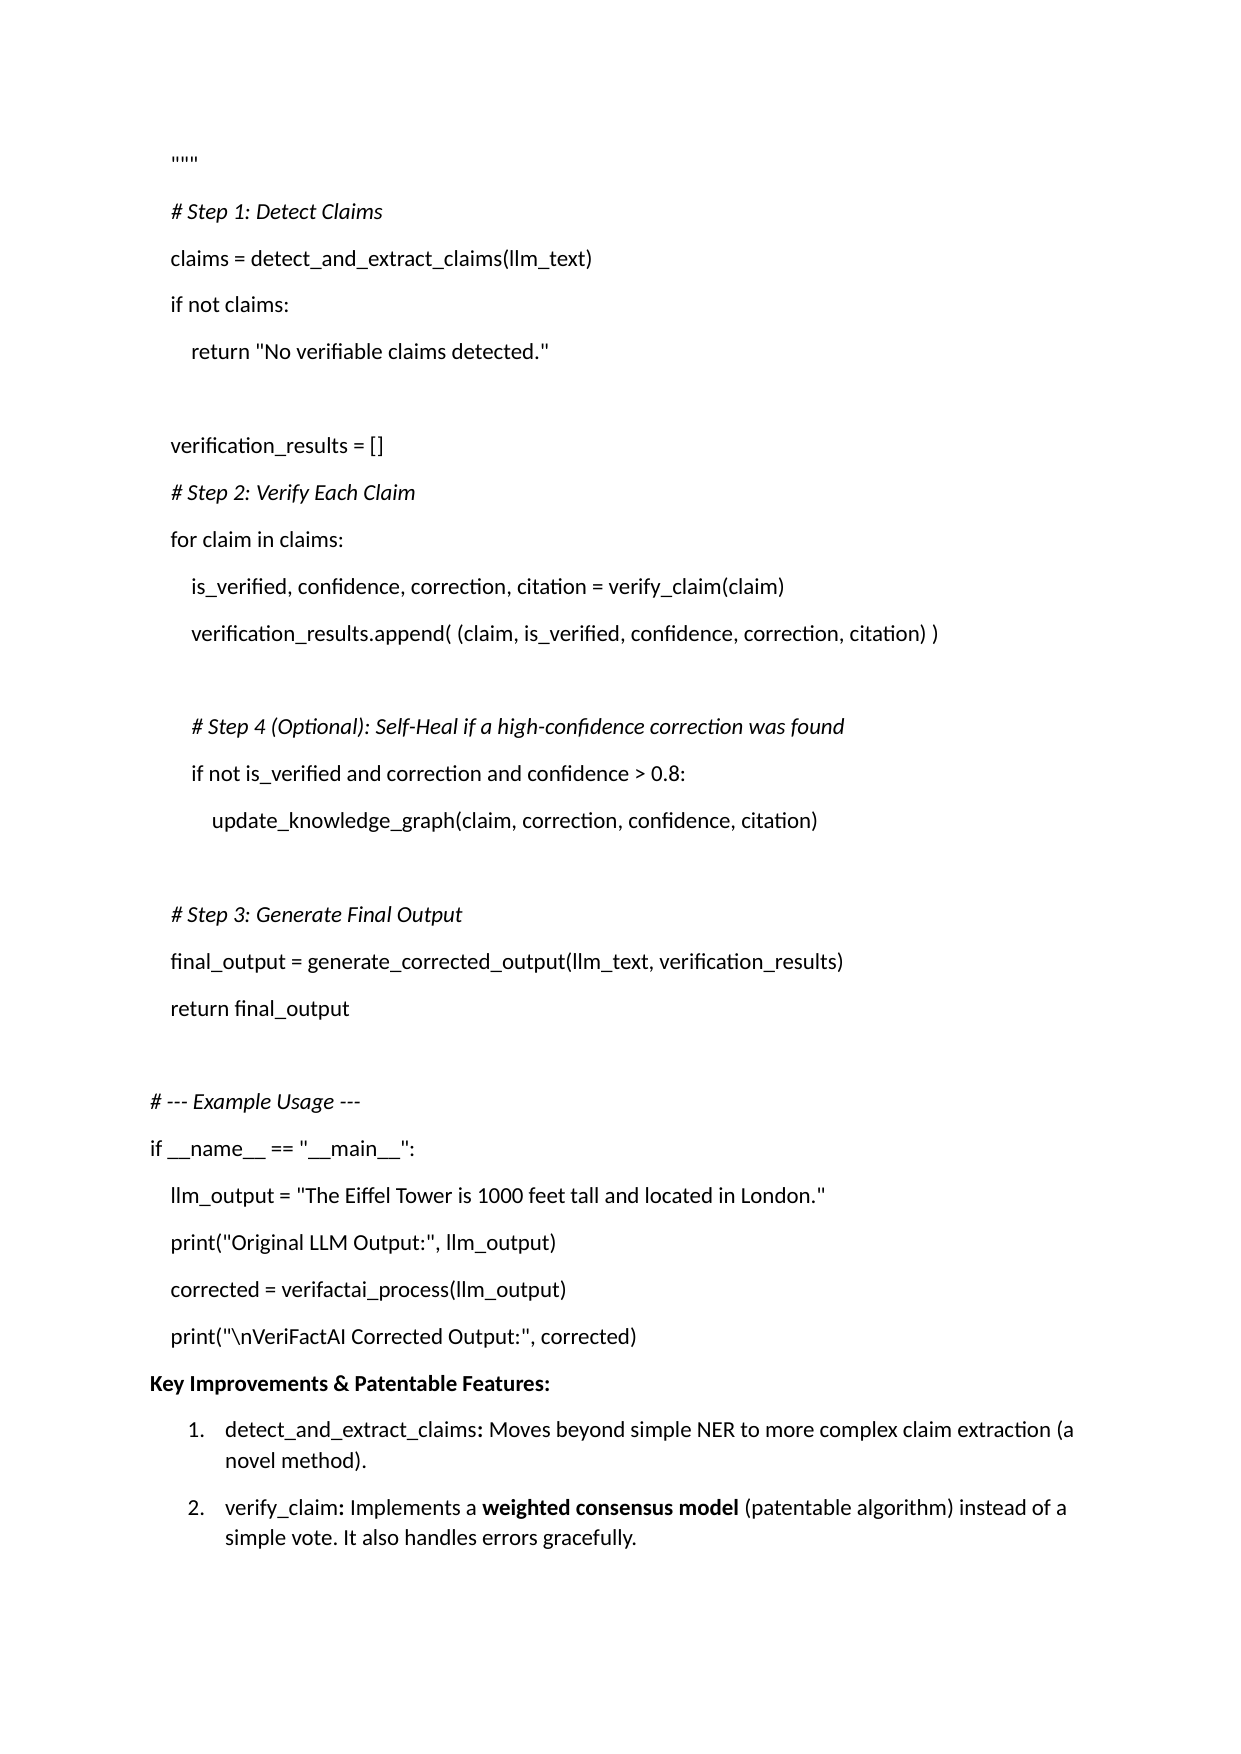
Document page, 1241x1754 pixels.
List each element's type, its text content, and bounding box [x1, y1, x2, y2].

list verify_claim: Implements a weighted consensus model (patentable algorithm) instead of a simple vote. It also handles errors gracefully. [187, 1493, 1090, 1551]
text # --- Example Usage --- [150, 1087, 1090, 1116]
text update_knowledge_graph(claim, correction, confidence, citation) [150, 806, 1090, 834]
text # Step 1: Detect Claims [150, 197, 1090, 225]
text if not claims: [150, 291, 1090, 319]
text for claim in claims: [150, 525, 1090, 553]
text is_verified, confidence, correction, citation = verify_claim(claim) [150, 572, 1090, 600]
text return final_output [150, 994, 1090, 1022]
text final_output = generate_corrected_output(llm_text, verification_results) [150, 947, 1090, 975]
text if not is_verified and correction and confidence > 0.8: [150, 759, 1090, 787]
text # Step 2: Verify Each Claim [150, 478, 1090, 506]
text llm_output = "The Eiffel Tower is 1000 feet tall and located in London." [150, 1181, 1090, 1209]
list detect_and_extract_claims: Moves beyond simple NER to more complex claim extraction (a novel method). [187, 1416, 1090, 1474]
text corrected = verifactai_process(llm_output) [150, 1275, 1090, 1303]
text verification_results = [] [150, 431, 1090, 459]
text verification_results.append( (claim, is_verified, confidence, correction, citation) ) [150, 619, 1090, 647]
text if __name__ == "__main__": [150, 1134, 1090, 1162]
text # Step 4 (Optional): Self-Heal if a high-confidence correction was found [150, 712, 1090, 741]
text Key Improvements & Patentable Features: [150, 1369, 1090, 1397]
text """ [150, 150, 1090, 178]
text # Step 3: Generate Final Output [150, 900, 1090, 928]
text print("Original LLM Output:", llm_output) [150, 1228, 1090, 1256]
text return "No verifiable claims detected." [150, 337, 1090, 366]
text print("\nVeriFactAI Corrected Output:", corrected) [150, 1322, 1090, 1350]
text claims = detect_and_extract_claims(llm_text) [150, 244, 1090, 272]
